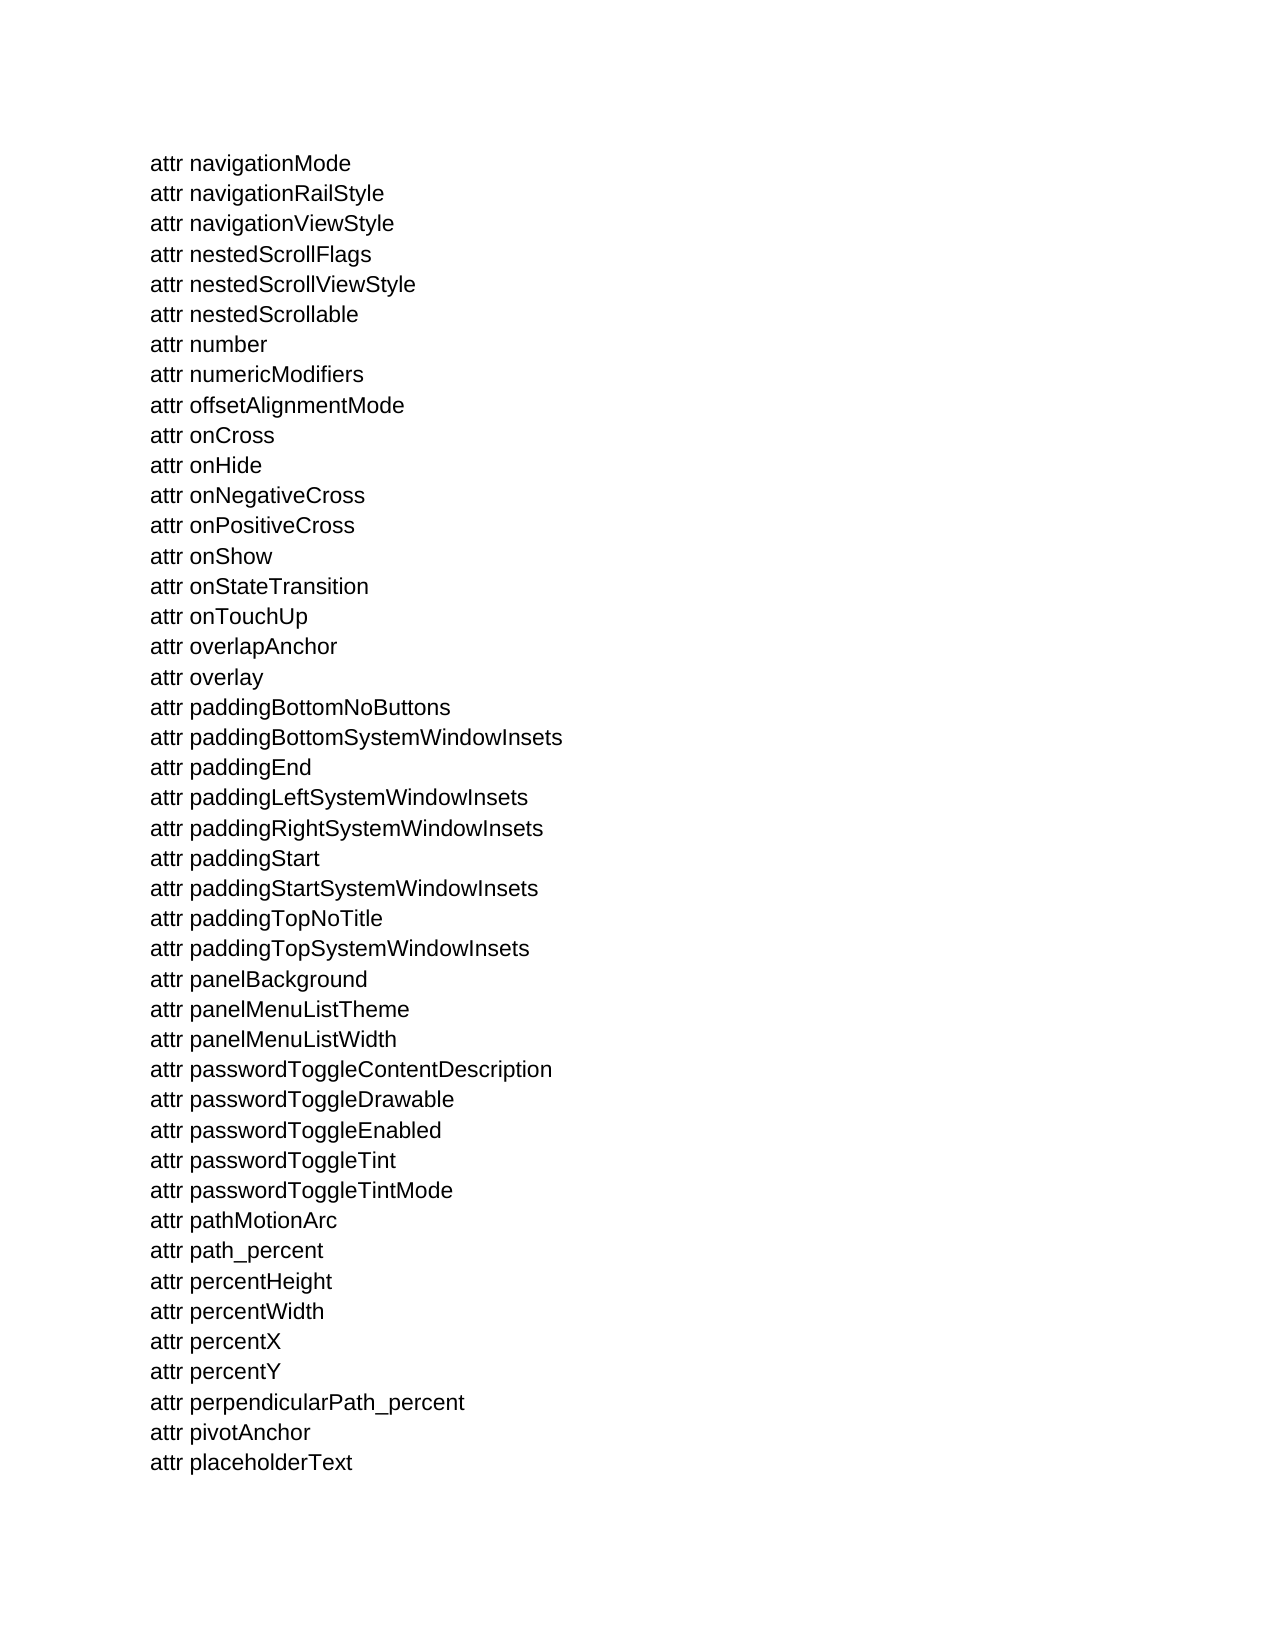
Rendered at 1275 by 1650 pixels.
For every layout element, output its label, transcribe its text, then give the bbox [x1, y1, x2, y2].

text attr percentY [150, 1358, 1125, 1385]
text attr onTouchUp [150, 603, 1125, 629]
text attr percentWidth [150, 1298, 1125, 1324]
text attr passwordToggleDrawable [150, 1086, 1125, 1113]
text attr panelMenuListWidth [150, 1026, 1125, 1052]
text attr onHide [150, 452, 1125, 478]
text attr paddingBottomSystemWindowInsets [150, 724, 1125, 750]
text attr nestedScrollViewStyle [150, 271, 1125, 297]
text attr navigationViewStyle [150, 210, 1125, 237]
text attr number [150, 331, 1125, 358]
text attr passwordToggleContentDescription [150, 1056, 1125, 1083]
text attr overlay [150, 663, 1125, 690]
text attr perpendicularPath_percent [150, 1388, 1125, 1415]
text attr pivotAnchor [150, 1419, 1125, 1445]
text attr nestedScrollable [150, 301, 1125, 327]
text attr paddingStart [150, 845, 1125, 871]
text attr passwordToggleTint [150, 1147, 1125, 1173]
text attr path_percent [150, 1237, 1125, 1264]
text attr passwordToggleEnabled [150, 1117, 1125, 1143]
text attr numericModifiers [150, 361, 1125, 388]
text attr navigationMode [150, 150, 1125, 176]
text attr paddingTopNoTitle [150, 905, 1125, 932]
text attr onStateTransition [150, 573, 1125, 599]
text attr onPositiveCross [150, 512, 1125, 539]
text attr paddingEnd [150, 754, 1125, 781]
text attr panelMenuListTheme [150, 996, 1125, 1022]
text attr offsetAlignmentMode [150, 392, 1125, 418]
text attr pathMotionArc [150, 1207, 1125, 1234]
text attr paddingStartSystemWindowInsets [150, 875, 1125, 901]
text attr percentHeight [150, 1268, 1125, 1294]
text attr paddingRightSystemWindowInsets [150, 814, 1125, 841]
text attr placeholderText [150, 1449, 1125, 1475]
text attr overlapAnchor [150, 633, 1125, 660]
text attr nestedScrollFlags [150, 241, 1125, 267]
text attr onNegativeCross [150, 482, 1125, 509]
text attr paddingTopSystemWindowInsets [150, 935, 1125, 962]
text attr panelBackground [150, 966, 1125, 992]
text attr onShow [150, 543, 1125, 569]
text attr paddingLeftSystemWindowInsets [150, 784, 1125, 811]
text attr percentX [150, 1328, 1125, 1354]
text attr passwordToggleTintMode [150, 1177, 1125, 1203]
text attr onCross [150, 422, 1125, 448]
text attr paddingBottomNoButtons [150, 694, 1125, 720]
text attr navigationRailStyle [150, 180, 1125, 207]
